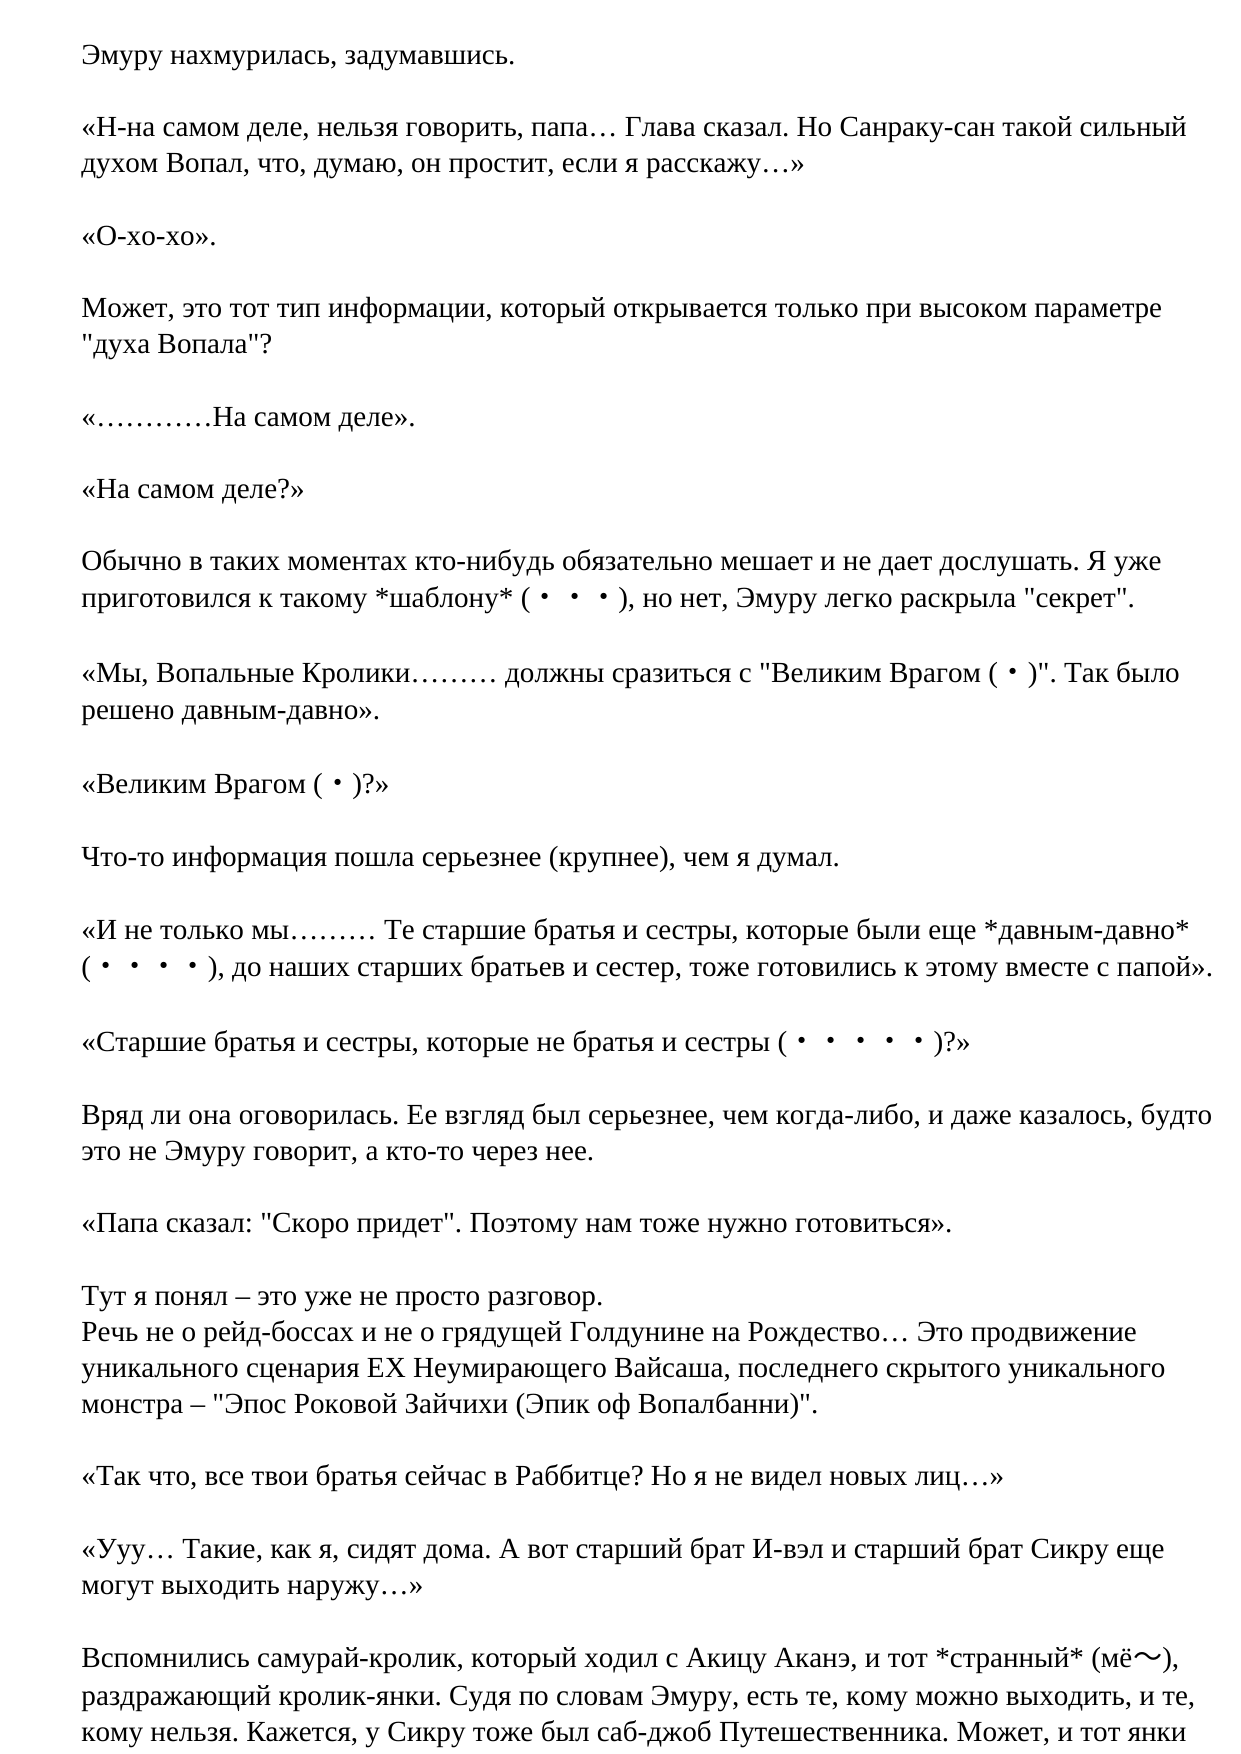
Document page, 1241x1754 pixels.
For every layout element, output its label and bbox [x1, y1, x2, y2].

text [81, 37, 1215, 1747]
